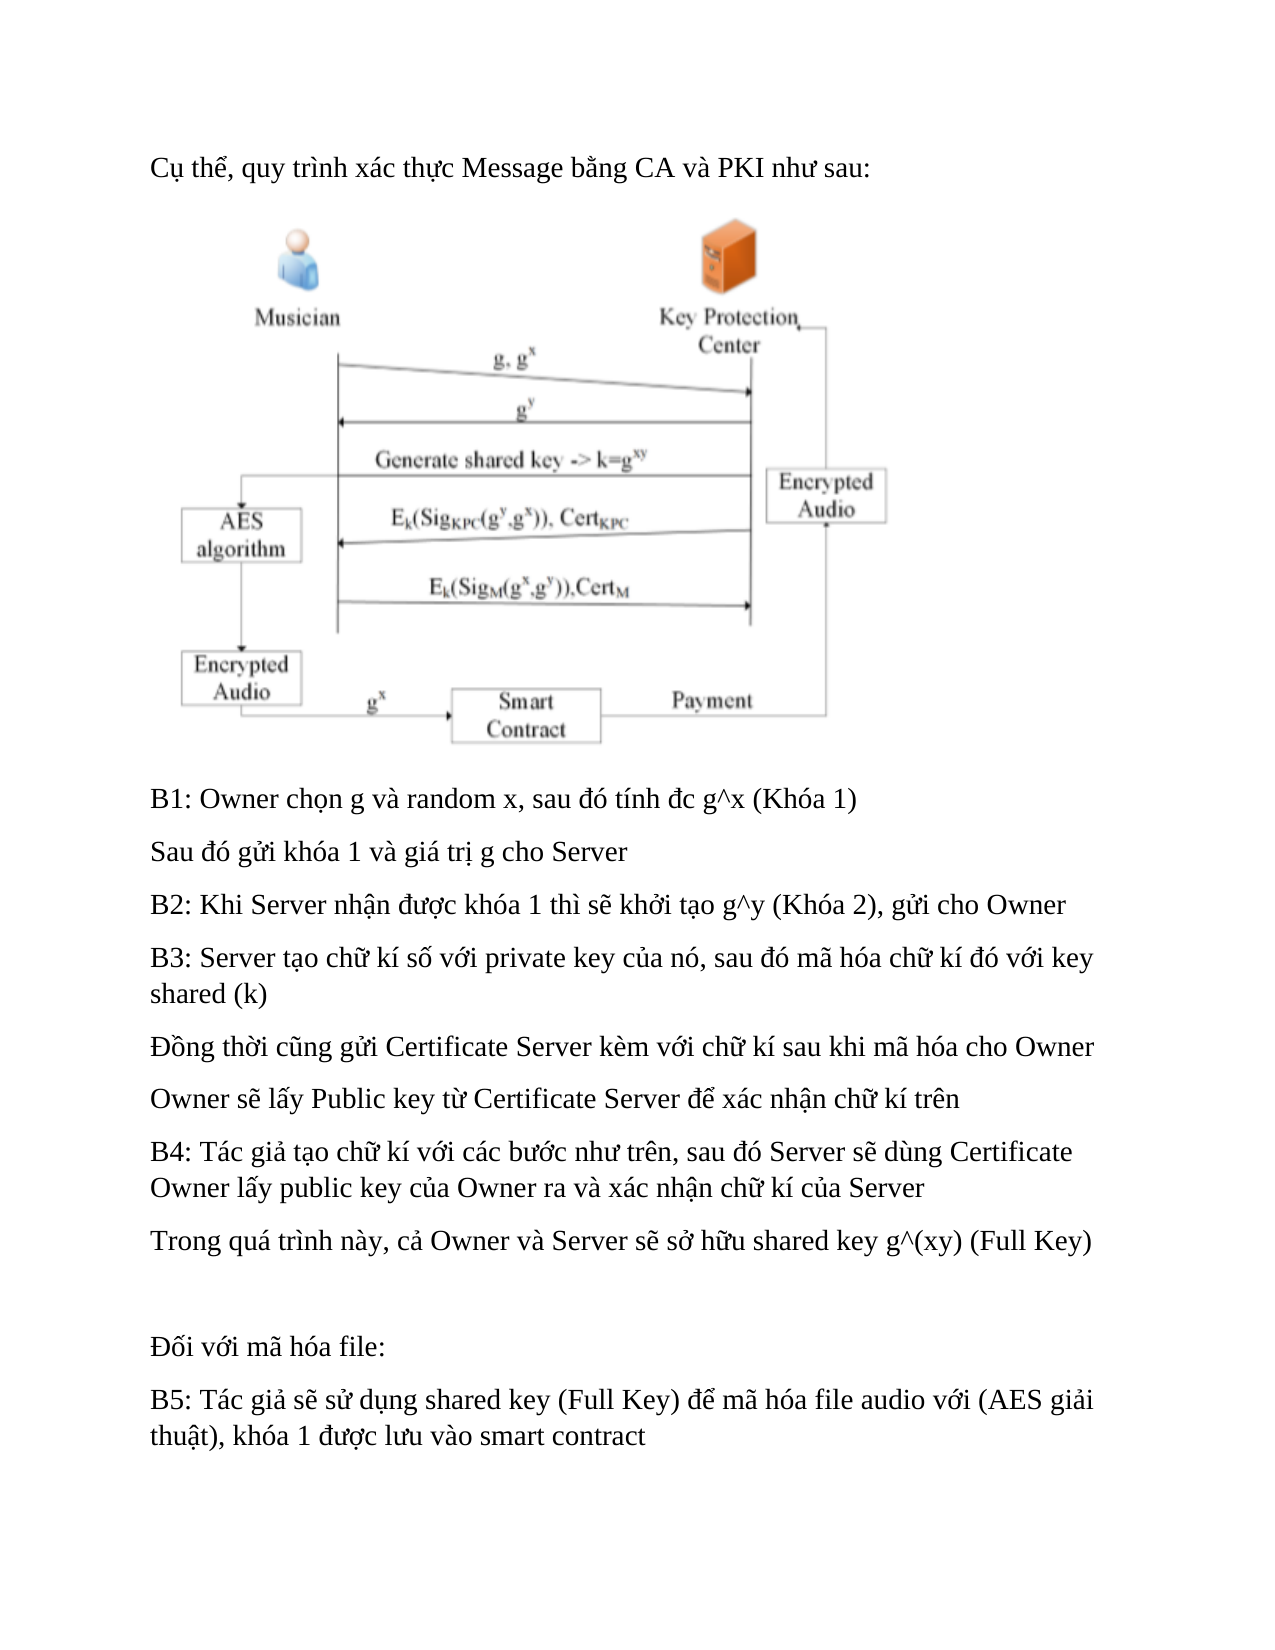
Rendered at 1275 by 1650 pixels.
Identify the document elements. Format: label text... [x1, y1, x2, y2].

picture [150, 202, 941, 763]
text Đồng thời cũng gửi Certificate Server kèm với chữ kí sau khi mã hóa cho Owner [150, 1029, 1125, 1062]
text B2: Khi Server nhận được khóa 1 thì sẽ khởi tạo g^y (Khóa 2), gửi cho Owner [150, 887, 1125, 921]
text B1: Owner chọn g và random x, sau đó tính đc g^x (Khóa 1) [150, 781, 1125, 815]
text Cụ thể, quy trình xác thực Message bằng CA và PKI như sau: [150, 150, 1125, 183]
text Owner sẽ lấy Public key từ Certificate Server để xác nhận chữ kí trên [150, 1082, 1125, 1115]
text B3: Server tạo chữ kí số với private key của nó, sau đó mã hóa chữ kí đó với key shared (k) [150, 940, 1125, 1009]
text Đối với mã hóa file: [150, 1329, 1125, 1363]
text Trong quá trình này, cả Owner và Server sẽ sở hữu shared key g^(xy) (Full Key) [150, 1223, 1125, 1257]
text Sau đó gửi khóa 1 và giá trị g cho Server [150, 834, 1125, 868]
text B4: Tác giả tạo chữ kí với các bước như trên, sau đó Server sẽ dùng Certificate Owner lấy public key của Owner ra và xác nhận chữ kí của Server [150, 1134, 1125, 1204]
text B5: Tác giả sẽ sử dụng shared key (Full Key) để mã hóa file audio với (AES giải thuật), khóa 1 được lưu vào smart contract [150, 1382, 1125, 1452]
